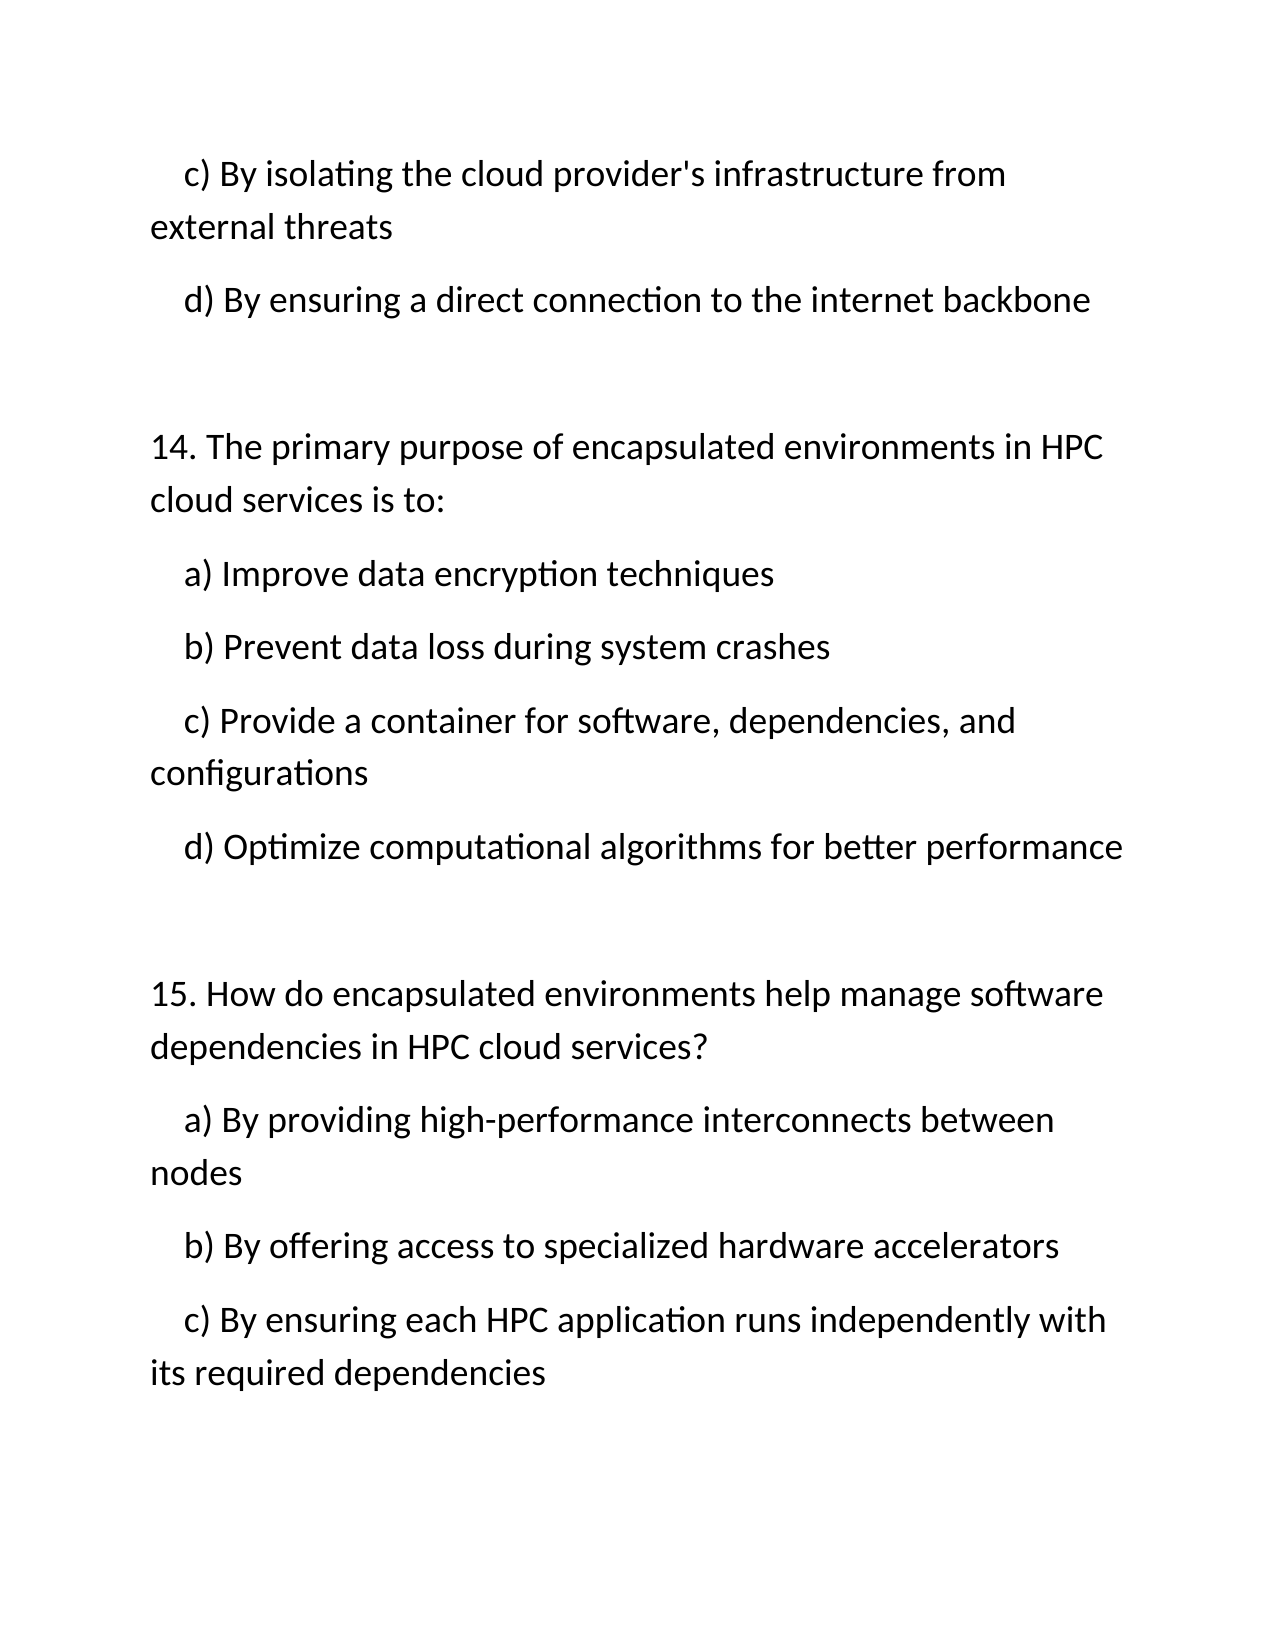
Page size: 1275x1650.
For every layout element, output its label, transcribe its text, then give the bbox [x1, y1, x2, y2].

text d) Optimize computational algorithms for better performance [150, 823, 1125, 869]
text 15. How do encapsulated environments help manage software dependencies in HPC cloud services? [150, 970, 1125, 1068]
text c) Provide a container for software, dependencies, and configurations [150, 697, 1125, 795]
text c) By ensuring each HPC application runs independently with its required dependencies [150, 1296, 1125, 1394]
text b) By offering access to specialized hardware accelerators [150, 1222, 1125, 1268]
text a) By providing high-performance interconnects between nodes [150, 1096, 1125, 1195]
text 14. The primary purpose of encapsulated environments in HPC cloud services is to: [150, 423, 1125, 522]
text b) Prevent data loss during system crashes [150, 623, 1125, 669]
text a) Improve data encryption techniques [150, 549, 1125, 595]
text c) By isolating the cloud provider's infrastructure from external threats [150, 150, 1125, 248]
text d) By ensuring a direct connection to the internet backbone [150, 276, 1125, 322]
